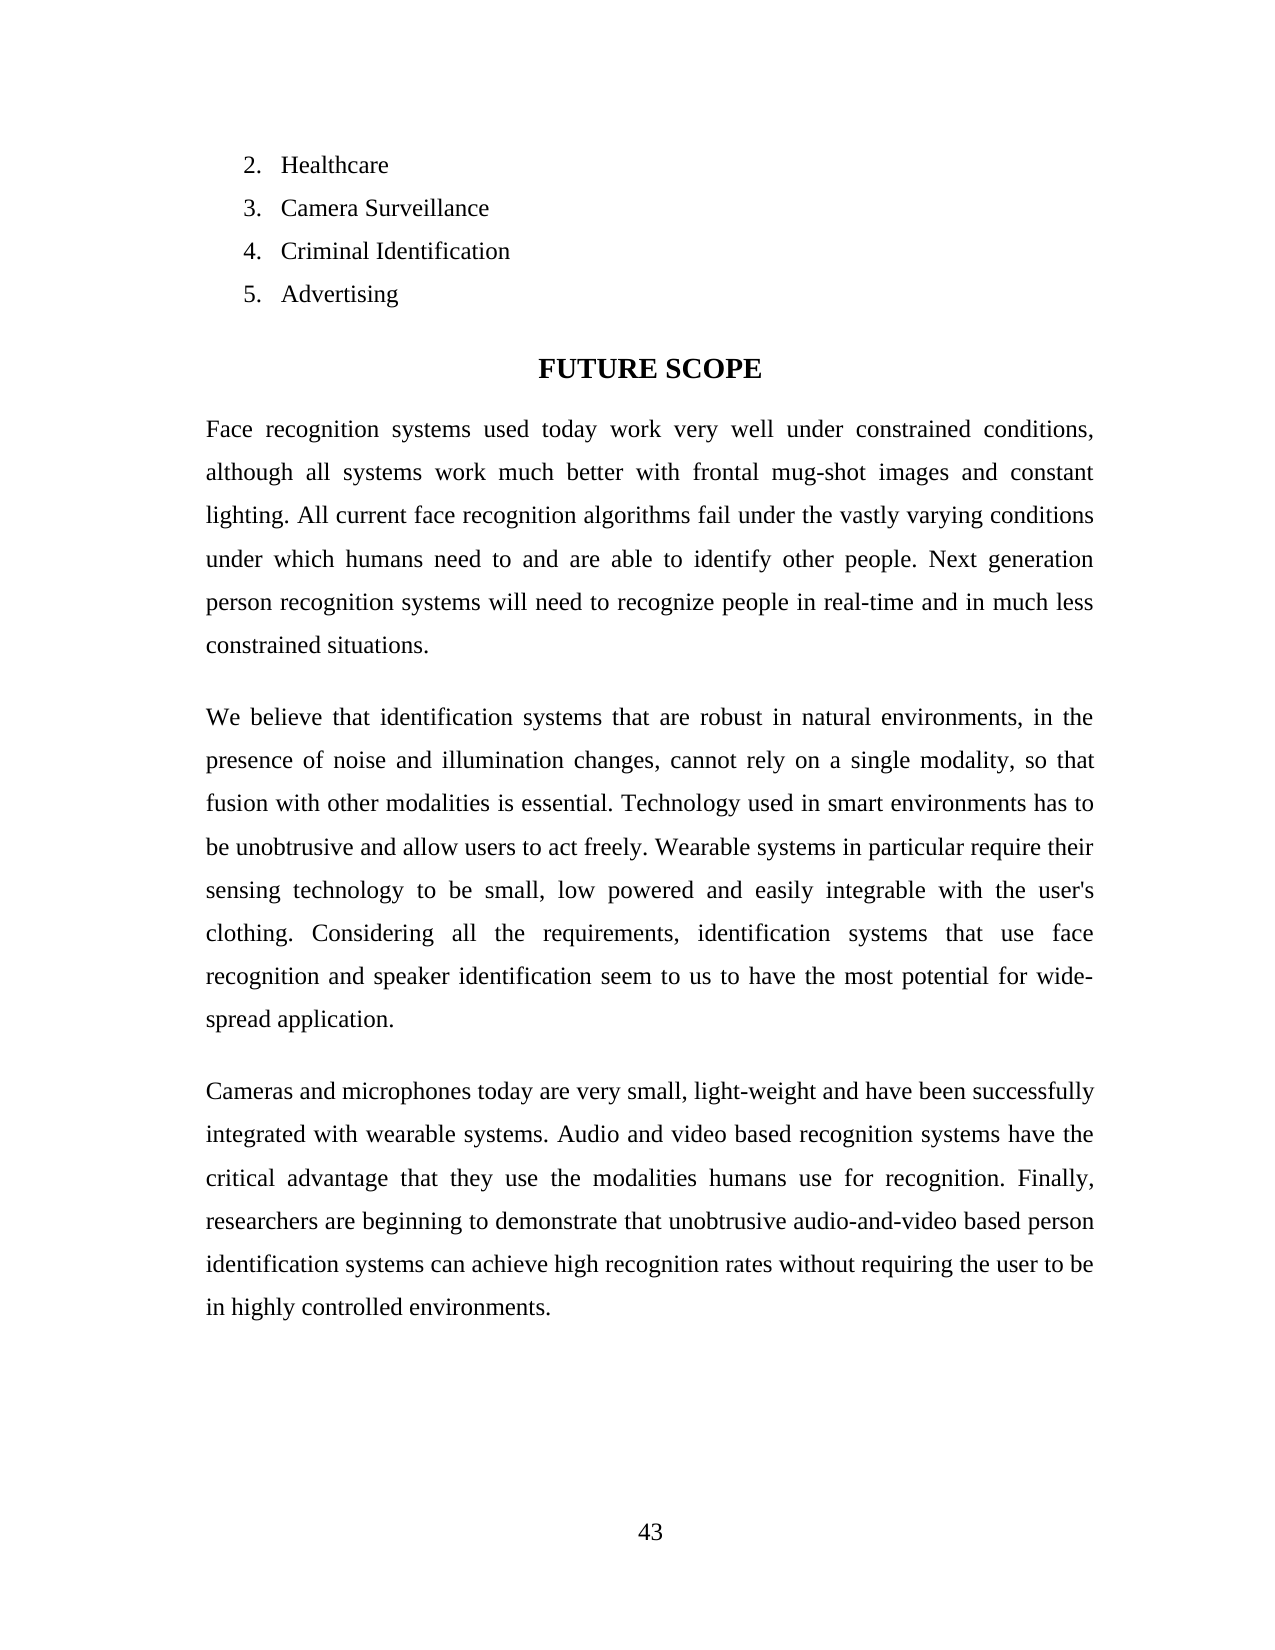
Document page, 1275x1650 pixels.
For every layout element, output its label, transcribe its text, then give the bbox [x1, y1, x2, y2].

subtitle FUTURE SCOPE [206, 352, 1095, 385]
list Healthcare [243, 150, 1095, 179]
text Face recognition systems used today work very well under constrained conditions, although all systems work much better with frontal mug-shot images and constant lighting. All current face recognition algorithms fail under the vastly varying conditions under which humans need to and are able to identify other people. Next generation person recognition systems will need to recognize people in real-time and in much less constrained situations. [206, 414, 1095, 659]
list Advertising [243, 279, 1095, 308]
list Camera Surveillance [243, 193, 1095, 222]
text Cameras and microphones today are very small, light-weight and have been successfully integrated with wearable systems. Audio and video based recognition systems have the critical advantage that they use the modalities humans use for recognition. Finally, researchers are beginning to demonstrate that unobtrusive audio-and-video based person identification systems can achieve high recognition rates without requiring the user to be in highly controlled environments. [206, 1076, 1095, 1321]
list Criminal Identification [243, 236, 1095, 265]
text We believe that identification systems that are robust in natural environments, in the presence of noise and illumination changes, cannot rely on a single modality, so that fusion with other modalities is essential. Technology used in smart environments has to be unobtrusive and allow users to act freely. Wearable systems in particular require their sensing technology to be small, low powered and easily integrable with the user's clothing. Considering all the requirements, identification systems that use face recognition and speaker identification seem to us to have the most potential for wide-spread application. [206, 702, 1095, 1033]
